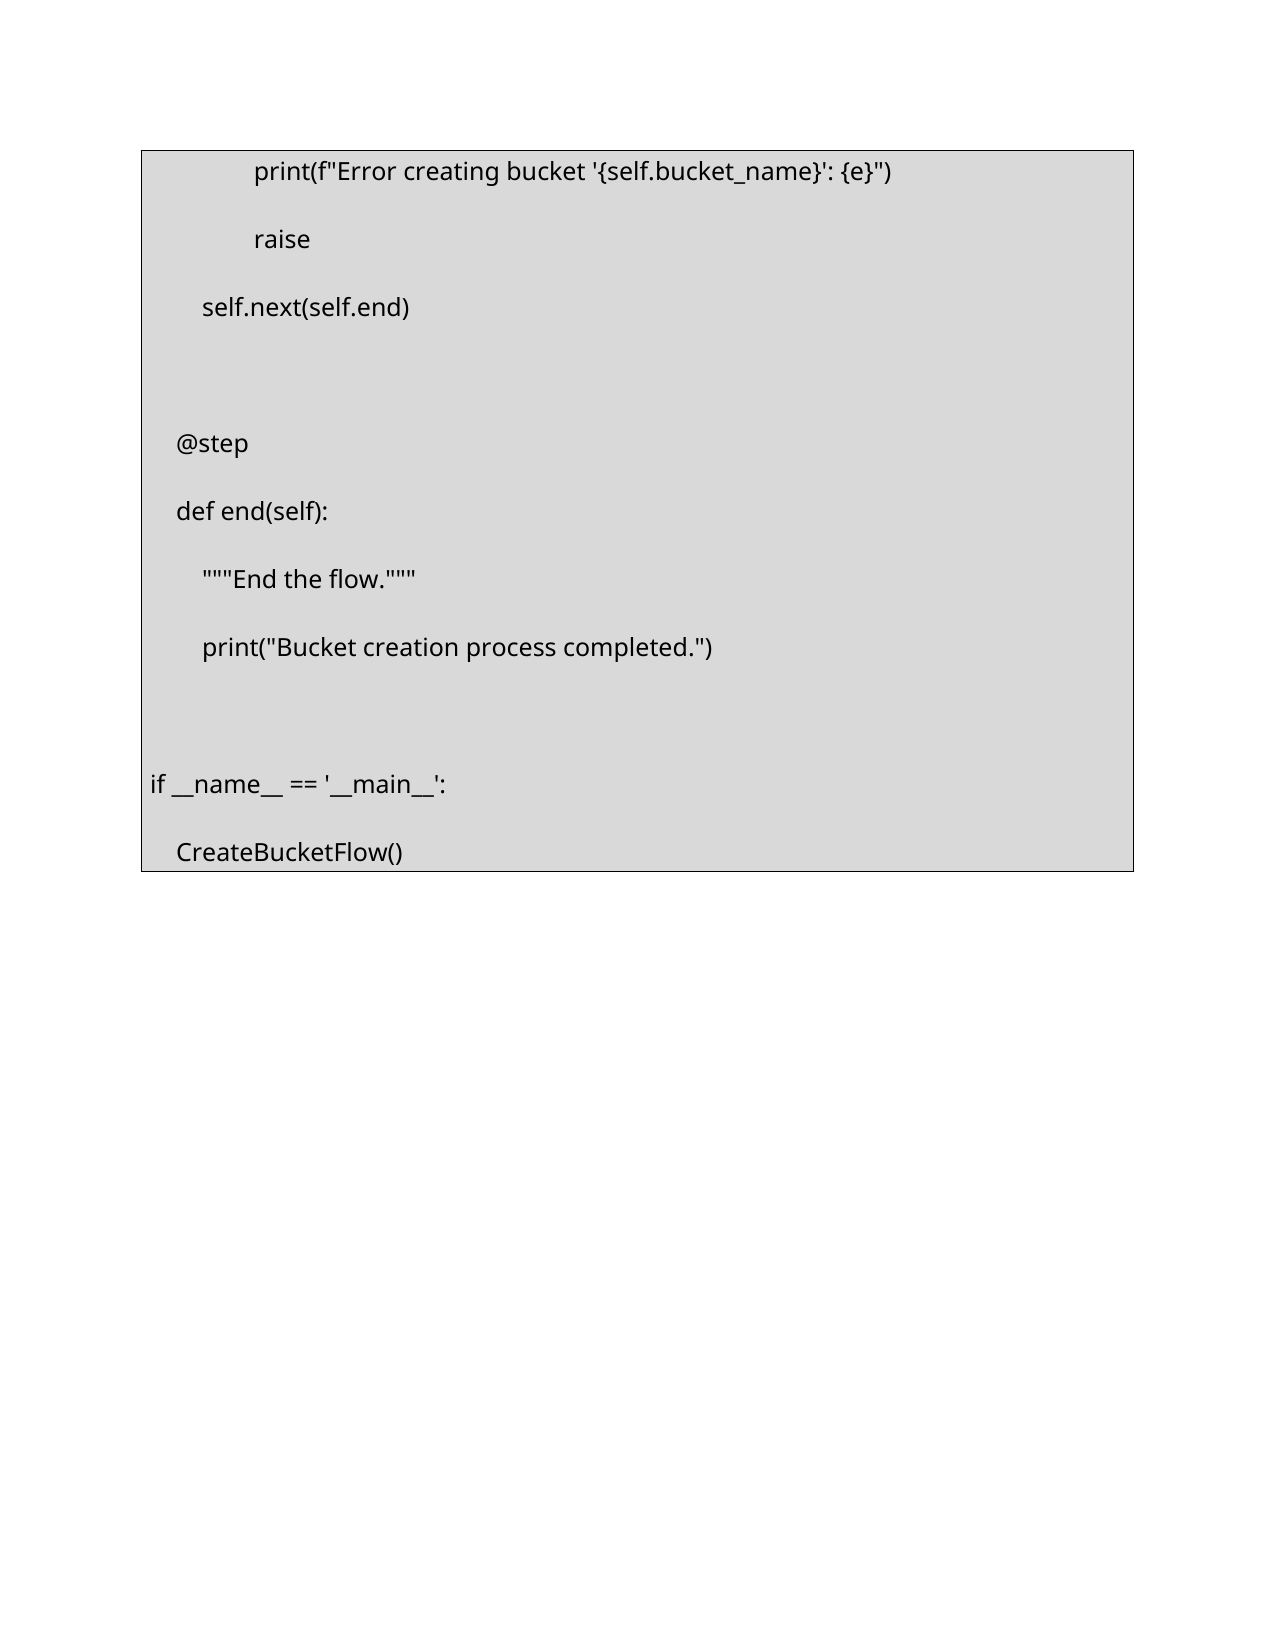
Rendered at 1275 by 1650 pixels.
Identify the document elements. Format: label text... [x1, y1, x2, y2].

text raise [142, 218, 1133, 255]
text @step [142, 422, 1133, 460]
text if __name__ == '__main__': [142, 763, 1133, 800]
text self.next(self.end) [142, 286, 1133, 323]
text CreateBucketFlow() [142, 831, 1133, 871]
text def end(self): [142, 491, 1133, 528]
text print(f"Error creating bucket '{self.bucket_name}': {e}") [142, 151, 1133, 187]
text print("Bucket creation process completed.") [142, 627, 1133, 664]
text """End the flow.""" [142, 559, 1133, 596]
